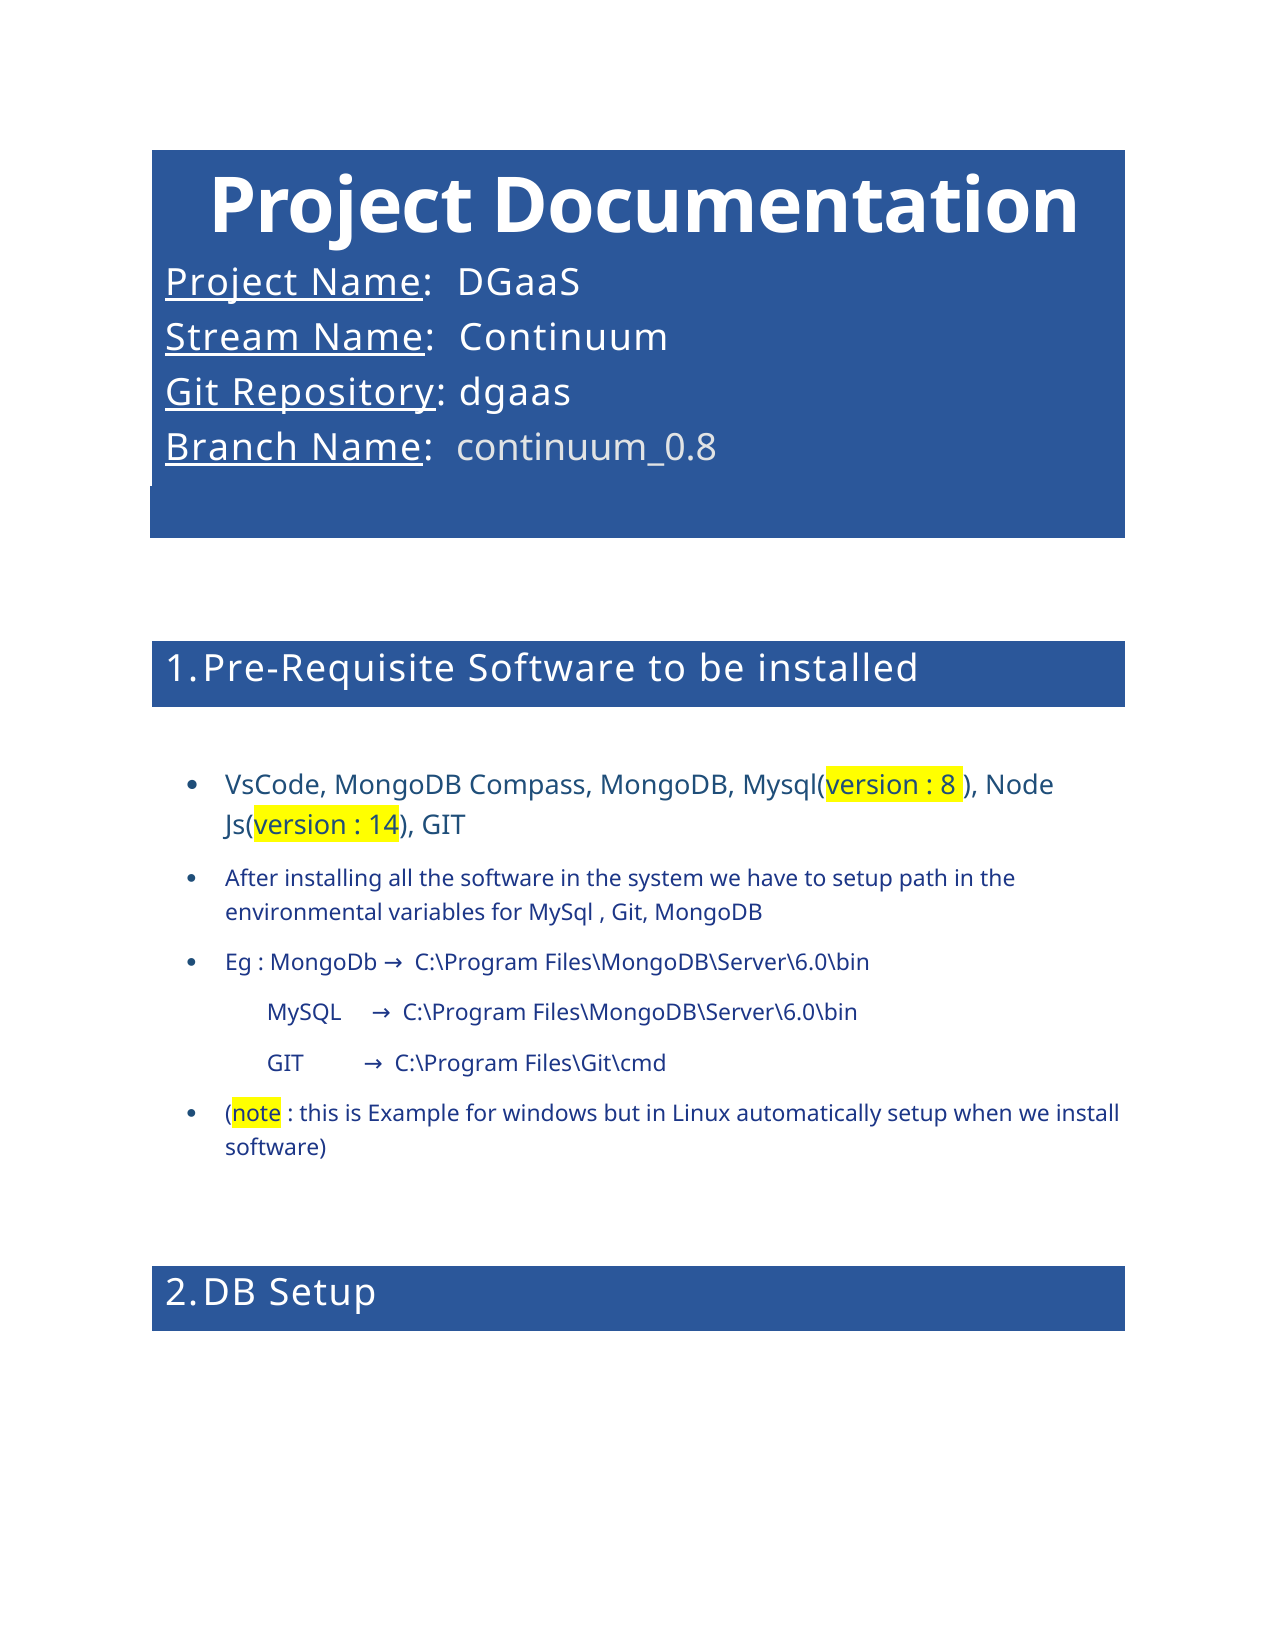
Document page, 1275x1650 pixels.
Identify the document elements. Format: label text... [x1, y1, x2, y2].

subtitle Project Name: DGaaS [165, 255, 1125, 306]
subtitle Branch Name: continuum_0.8 [165, 420, 1125, 473]
subtitle VsCode, MongoDB Compass, MongoDB, Mysql(version : 8 ), Node Js(version : 14), GIT [187, 766, 1125, 842]
list Eg : MongoDb → C:\Program Files\MongoDB\Server\6.0\bin [187, 946, 1125, 977]
list (note : this is Example for windows but in Linux automatically setup when we install software) [187, 1097, 1125, 1162]
title Project Documentation [165, 150, 1125, 255]
subtitle Pre-Requisite Software to be installed [165, 641, 1125, 694]
subtitle Git Repository: dgaas [165, 365, 1125, 416]
list After installing all the software in the system we have to setup path in the environmental variables for MySql , Git, MongoDB [187, 862, 1125, 927]
list GIT → C:\Program Files\Git\cmd [225, 1047, 1125, 1078]
subtitle Stream Name: Continuum [165, 310, 1125, 361]
subtitle DB Setup [165, 1266, 1125, 1319]
list MySQL → C:\Program Files\MongoDB\Server\6.0\bin [225, 996, 1125, 1028]
